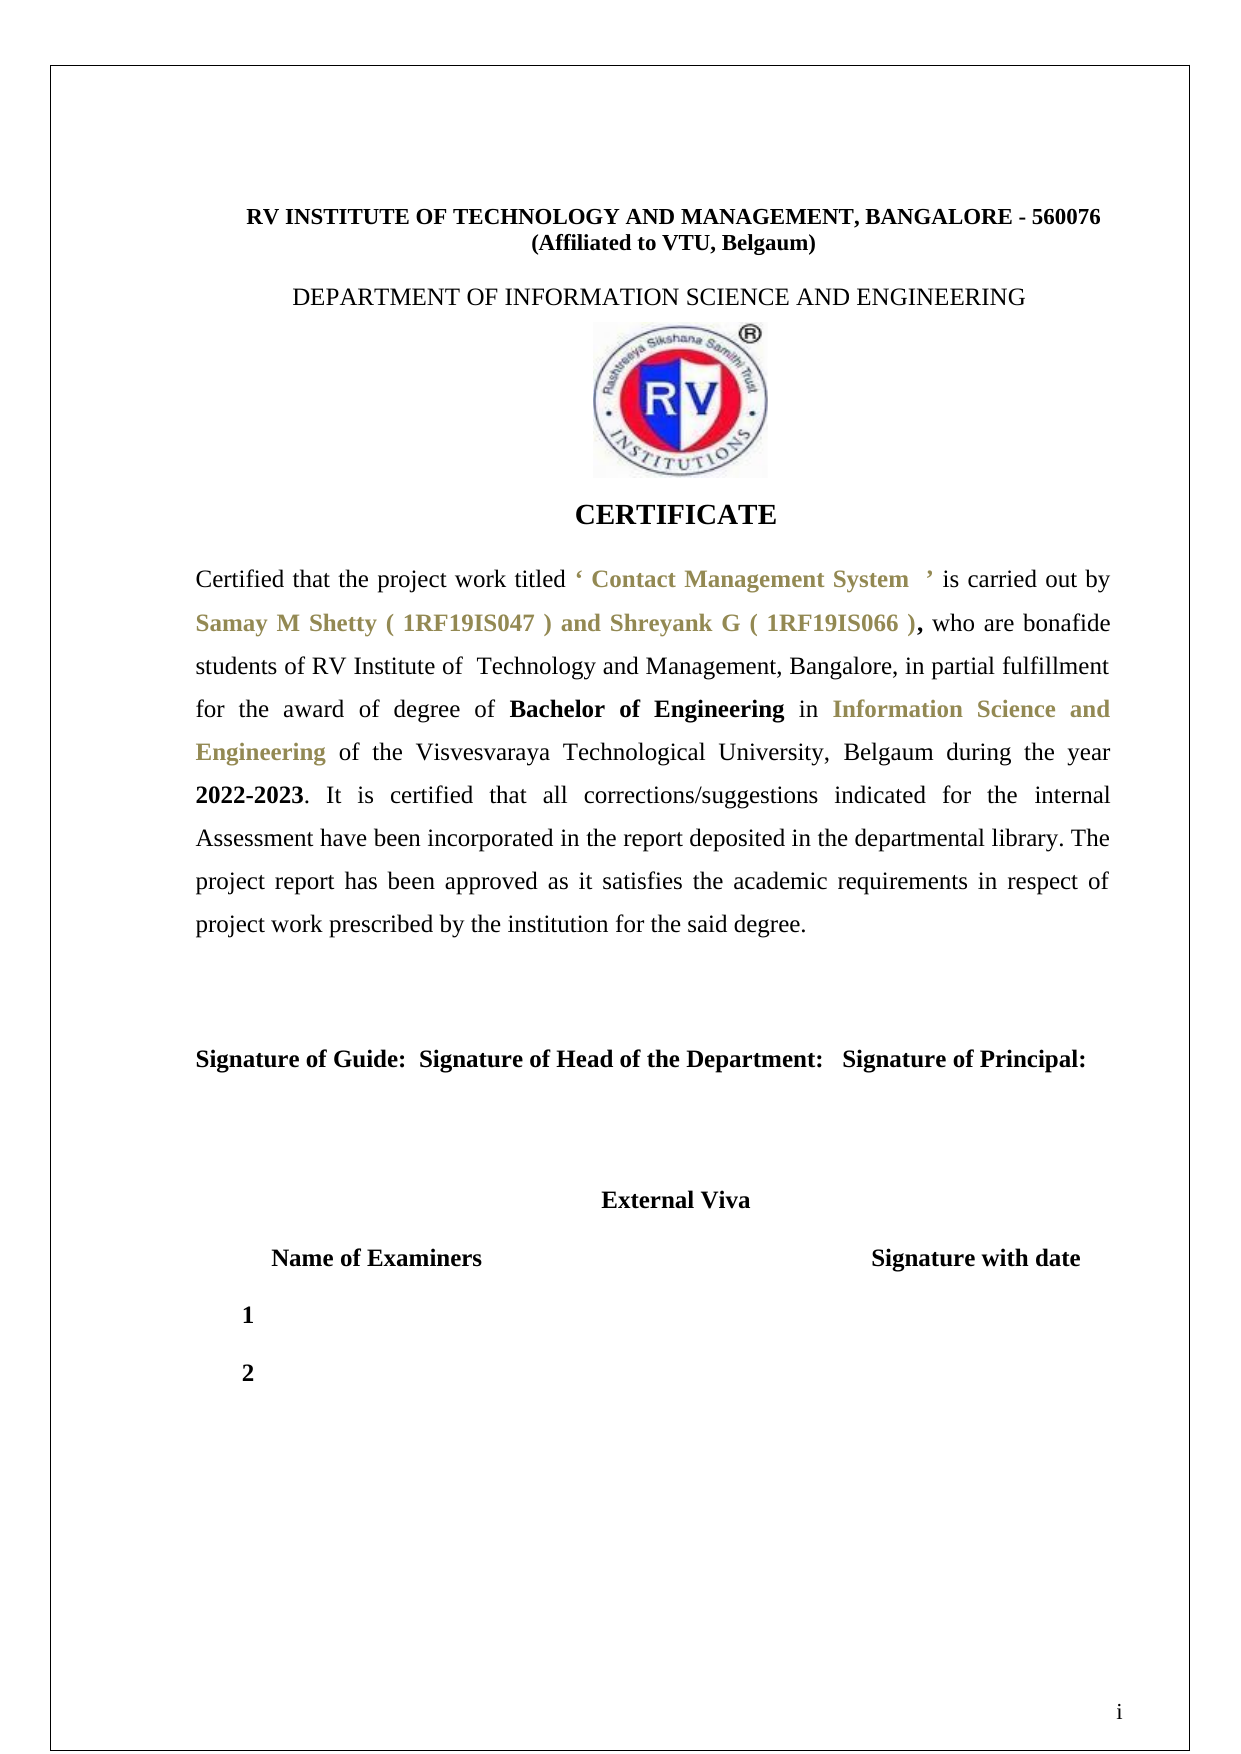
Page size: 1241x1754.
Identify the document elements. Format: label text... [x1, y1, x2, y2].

text (Affiliated to VTU, Belgaum) [225, 229, 1122, 256]
text Signature of Guide: Signature of Head of the Department: Signature of Principal: [195, 1044, 1122, 1073]
text 2 [242, 1358, 1122, 1387]
subtitle DEPARTMENT OF INFORMATION SCIENCE AND ENGINEERING [254, 282, 1063, 311]
text 1 [242, 1300, 1122, 1329]
text Certified that the project work titled ‘ Contact Management System ’ is carried out by Samay M Shetty ( 1RF19IS047 ) and Shreyank G ( 1RF19IS066 ), who are bonafide students of RV Institute of Technology and Management, Bangalore, in partial fulfillment for the award of degree of Bachelor of Engineering in Information Science and Engineering of the Visvesvaraya Technological University, Belgaum during the year 2022-2023. It is certified that all corrections/suggestions indicated for the internal Assessment have been incorporated in the report deposited in the departmental library. The project report has been approved as it satisfies the academic requirements in respect of project work prescribed by the institution for the said degree. [195, 564, 1111, 938]
picture [593, 322, 768, 478]
text External Viva [310, 1185, 1041, 1214]
text RV INSTITUTE OF TECHNOLOGY AND MANAGEMENT, BANGALORE - 560076 [225, 203, 1122, 229]
text Name of Examiners Signature with date [229, 1243, 1122, 1272]
subtitle CERTIFICATE [310, 497, 1041, 531]
